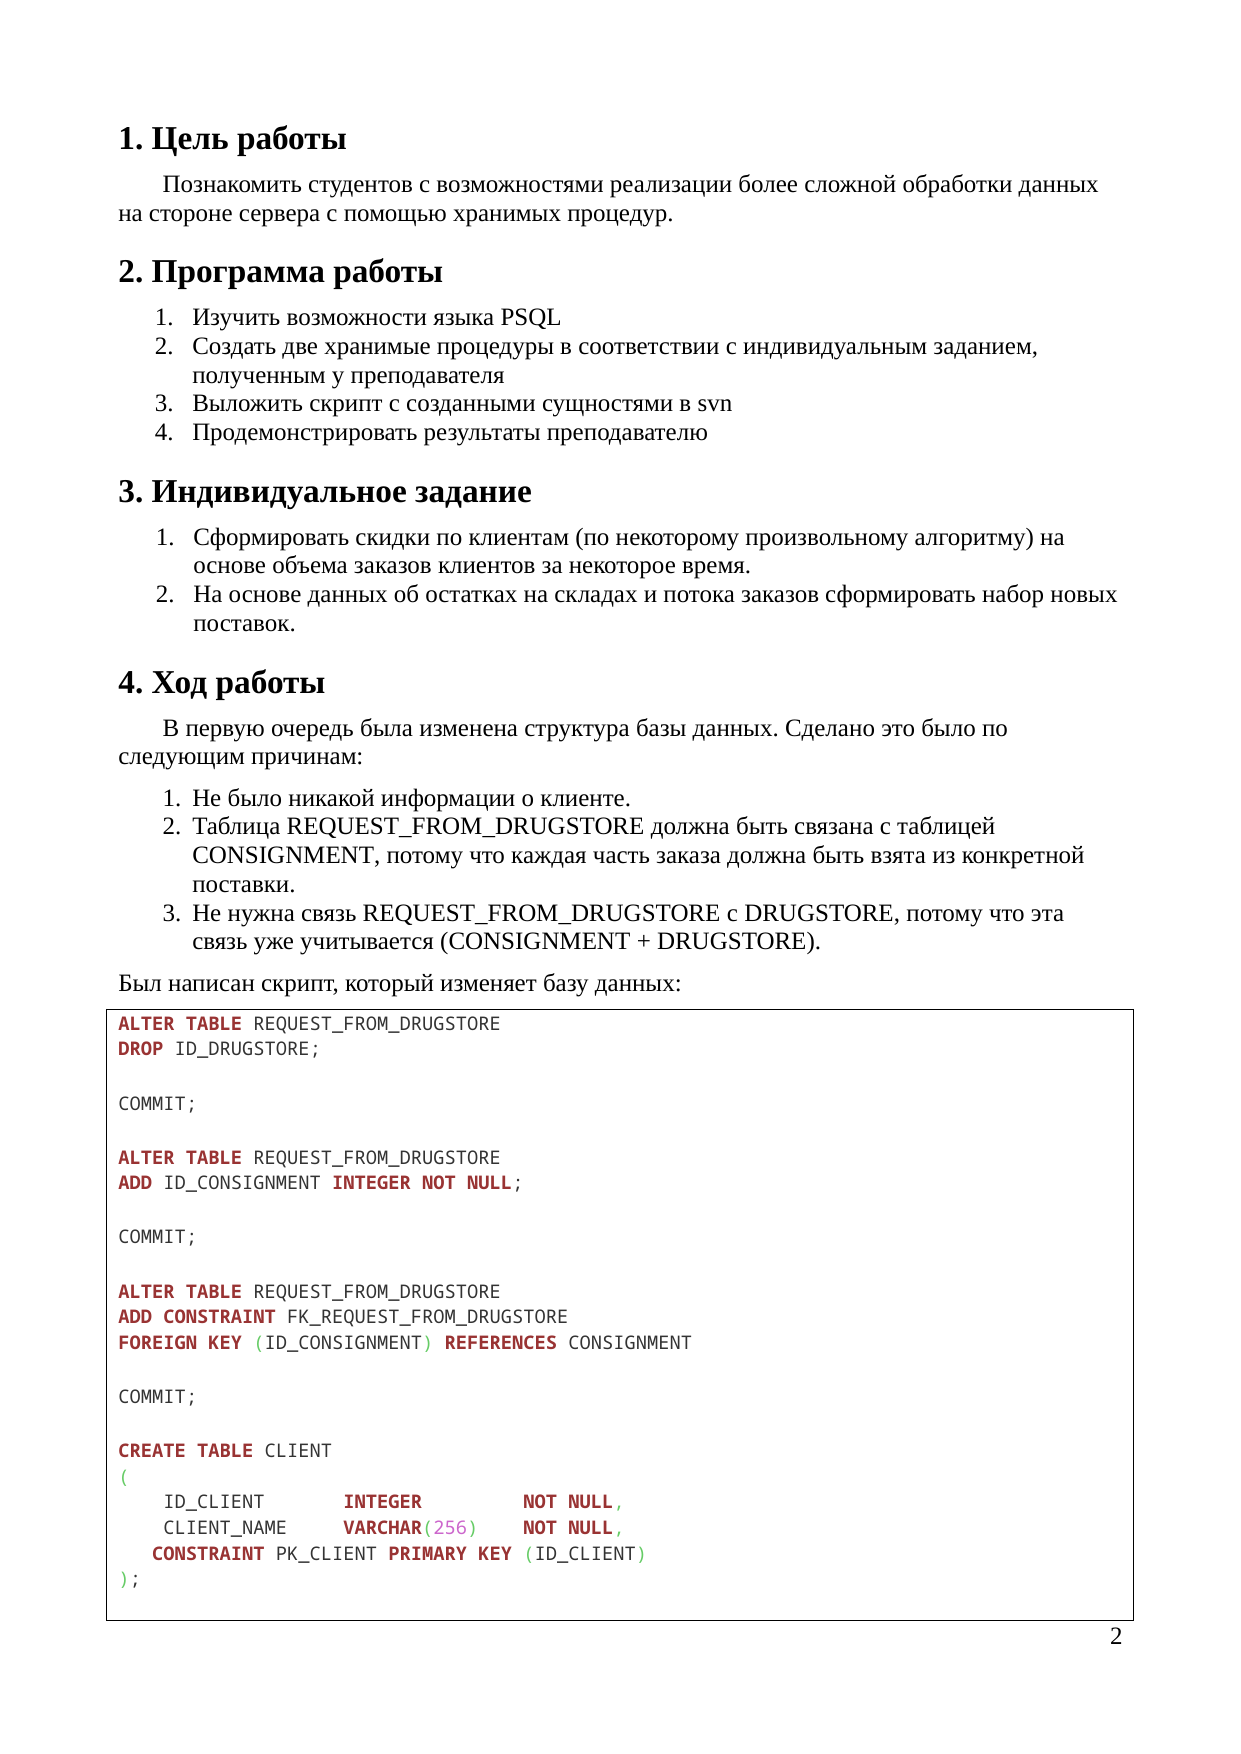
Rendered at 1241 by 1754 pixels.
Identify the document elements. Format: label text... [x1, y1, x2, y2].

list Не было никакой информации о клиенте. [162, 783, 1122, 811]
subtitle 1. Цель работы [118, 118, 1122, 156]
text Познакомить студентов с возможностями реализации более сложной обработки данных на стороне сервера с помощью хранимых процедур. [118, 169, 1122, 226]
list Создать две хранимые процедуры в соответствии с индивидуальным заданием, полученным у преподавателя [154, 331, 1122, 388]
list Таблица REQUEST_FROM_DRUGSTORE должна быть связана с таблицей CONSIGNMENT, потому что каждая часть заказа должна быть взята из конкретной поставки. [162, 811, 1122, 898]
subtitle 2. Программа работы [118, 251, 1122, 290]
list Не нужна связь REQUEST_FROM_DRUGSTORE с DRUGSTORE, потому что эта связь уже учитывается (CONSIGNMENT + DRUGSTORE). [162, 898, 1122, 955]
text В первую очередь была изменена структура базы данных. Сделано это было по следующим причинам: [118, 713, 1122, 770]
list Сформировать скидки по клиентам (по некоторому произвольному алгоритму) на основе объема заказов клиентов за некоторое время. [156, 522, 1122, 579]
list На основе данных об остатках на складах и потока заказов сформировать набор новых поставок. [156, 579, 1122, 637]
text Был написан скрипт, который изменяет базу данных: [118, 968, 1122, 996]
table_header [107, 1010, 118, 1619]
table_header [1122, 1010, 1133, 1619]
list Продемонстрировать результаты преподавателю [154, 417, 1122, 446]
subtitle 3. Индивидуальное задание [118, 471, 1122, 509]
list Изучить возможности языка PSQL [154, 302, 1122, 331]
subtitle 4. Ход работы [118, 662, 1122, 700]
list Выложить скрипт с созданными сущностями в svn [154, 388, 1122, 417]
